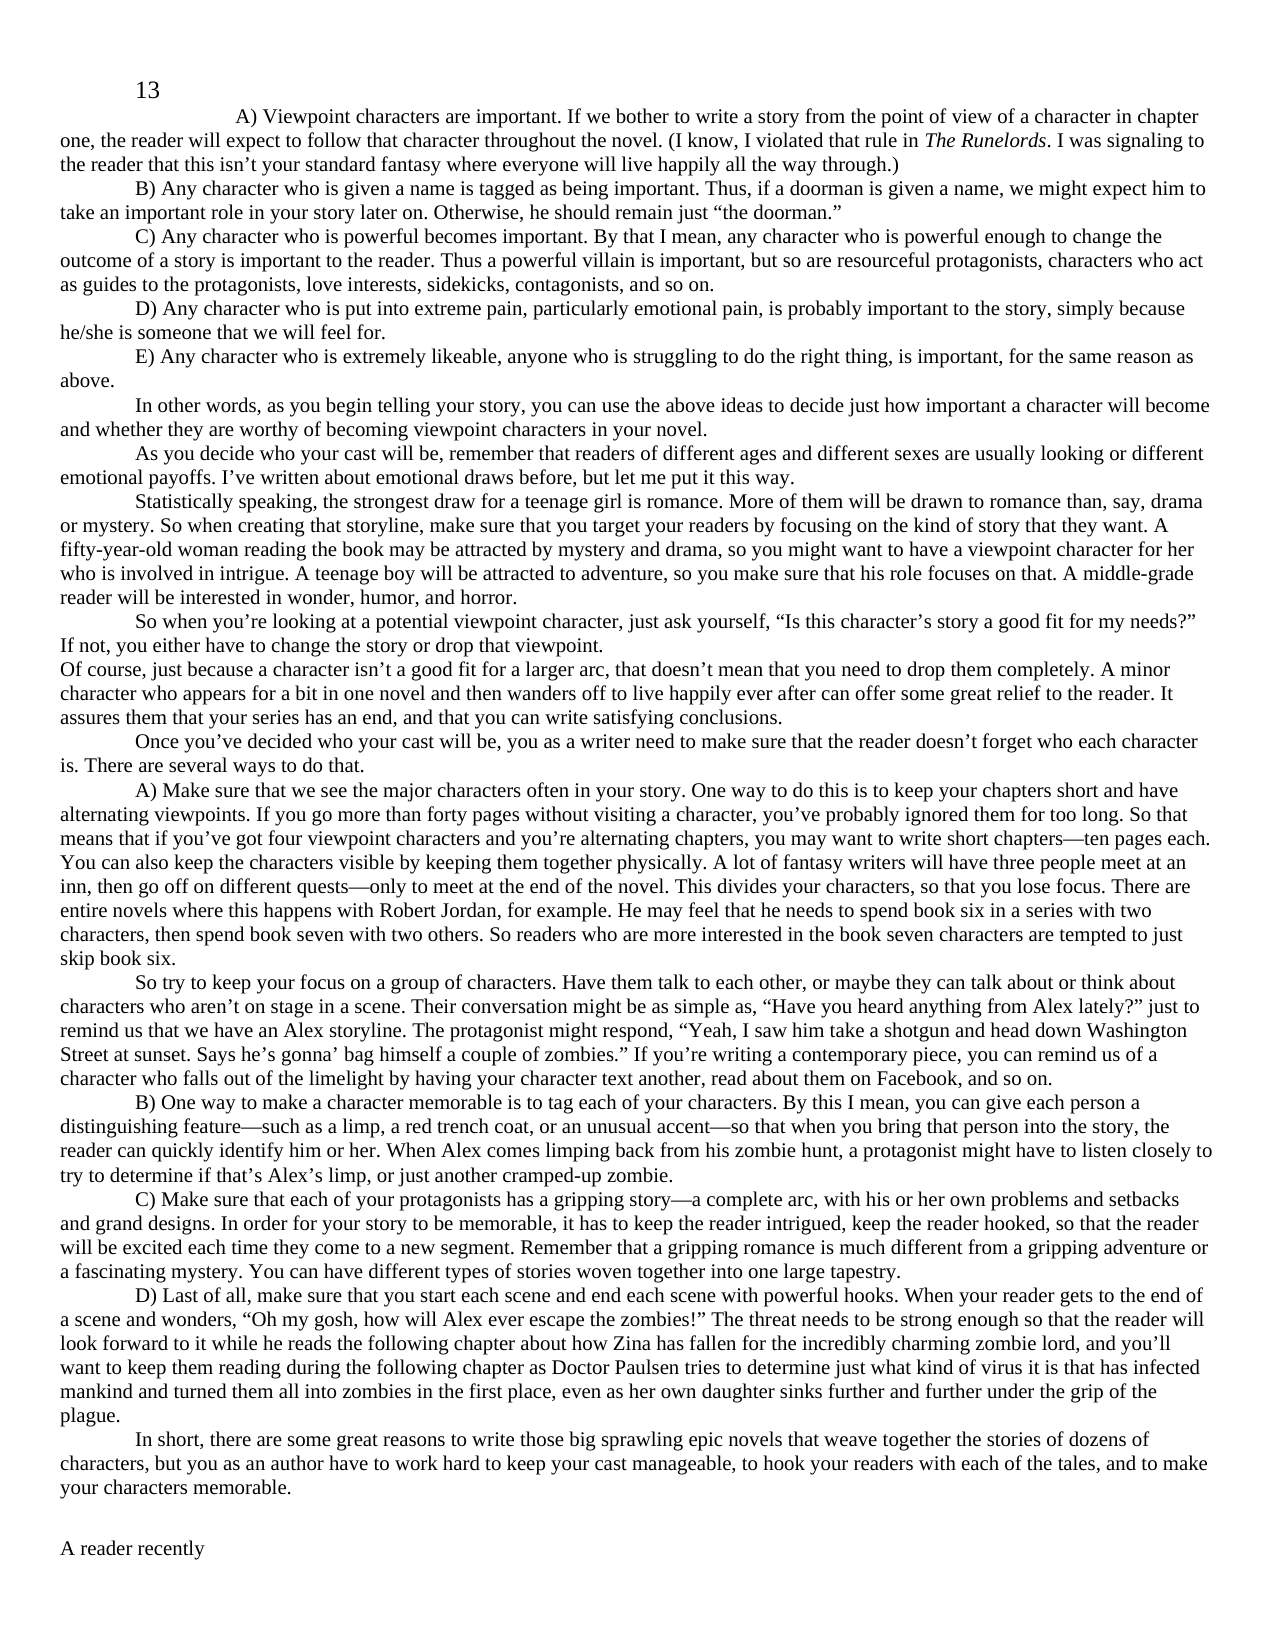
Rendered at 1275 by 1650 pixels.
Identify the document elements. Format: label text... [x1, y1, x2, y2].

text In other words, as you begin telling your story, you can use the above ideas to decide just how important a character will become and whether they are worthy of becoming viewpoint characters in your novel. [60, 392, 1215, 441]
text B) One way to make a character memorable is to tag each of your characters. By this I mean, you can give each person a distinguishing feature—such as a limp, a red trench coat, or an unusual accent—so that when you bring that person into the story, the reader can quickly identify him or her. When Alex comes limping back from his zombie hunt, a protagonist might have to listen closely to try to determine if that’s Alex’s limp, or just another cramped-up zombie. [60, 1090, 1215, 1187]
text Statistically speaking, the strongest draw for a teenage girl is romance. More of them will be drawn to romance than, say, drama or mystery. So when creating that storyline, make sure that you target your readers by focusing on the kind of story that they want. A fifty-year-old woman reading the book may be attracted by mystery and drama, so you might want to have a viewpoint character for her who is involved in intrigue. A teenage boy will be attracted to adventure, so you make sure that his role focuses on that. A middle-grade reader will be interested in wonder, humor, and horror. [60, 489, 1215, 609]
text So try to keep your focus on a group of characters. Have them talk to each other, or maybe they can talk about or think about characters who aren’t on stage in a scene. Their conversation might be as simple as, “Have you heard anything from Alex lately?” just to remind us that we have an Alex storyline. The protagonist might respond, “Yeah, I saw him take a shotgun and head down Washington Street at sunset. Says he’s gonna’ bag himself a couple of zombies.” If you’re writing a contemporary piece, you can remind us of a character who falls out of the limelight by having your character text another, read about them on Facebook, and so on. [60, 970, 1215, 1090]
text B) Any character who is given a name is tagged as being important. Thus, if a doorman is given a name, we might expect him to take an important role in your story later on. Otherwise, he should remain just “the doorman.” [60, 176, 1215, 224]
text C) Any character who is powerful becomes important. By that I mean, any character who is powerful enough to change the outcome of a story is important to the reader. Thus a powerful villain is important, but so are resourceful protagonists, characters who act as guides to the protagonists, love interests, sidekicks, contagonists, and so on. [60, 224, 1215, 296]
text C) Make sure that each of your protagonists has a gripping story—a complete arc, with his or her own problems and setbacks and grand designs. In order for your story to be memorable, it has to keep the reader intrigued, keep the reader hooked, so that the reader will be excited each time they come to a new segment. Remember that a gripping romance is much different from a gripping adventure or a fascinating mystery. You can have different types of stories woven together into one large tapestry. [60, 1187, 1215, 1283]
text A) Make sure that we see the major characters often in your story. One way to do this is to keep your chapters short and have alternating viewpoints. If you go more than forty pages without visiting a character, you’ve probably ignored them for too long. So that means that if you’ve got four viewpoint characters and you’re alternating chapters, you may want to write short chapters—ten pages each. [60, 777, 1215, 850]
text In short, there are some great reasons to write those big sprawling epic novels that weave together the stories of dozens of characters, but you as an author have to work hard to keep your cast manageable, to hook your readers with each of the tales, and to make your characters memorable. [60, 1427, 1215, 1499]
text D) Any character who is put into extreme pain, particularly emotional pain, is probably important to the story, simply because he/she is someone that we will feel for. [60, 296, 1215, 344]
text E) Any character who is extremely likeable, anyone who is struggling to do the right thing, is important, for the same reason as above. [60, 344, 1215, 392]
text As you decide who your cast will be, remember that readers of different ages and different sexes are usually looking or different emotional payoffs. I’ve written about emotional draws before, but let me put it this way. [60, 441, 1215, 489]
text A) Viewpoint characters are important. If we bother to write a story from the point of view of a character in chapter one, the reader will expect to follow that character throughout the novel. (I know, I violated that rule in The Runelords. I was signaling to the reader that this isn’t your standard fantasy where everyone will live happily all the way through.) [60, 104, 1215, 176]
text Once you’ve decided who your cast will be, you as a writer need to make sure that the reader doesn’t forget who each character is. There are several ways to do that. [60, 729, 1215, 777]
text So when you’re looking at a potential viewpoint character, just ask yourself, “Is this character’s story a good fit for my needs?” If not, you either have to change the story or drop that viewpoint. [60, 609, 1215, 657]
text You can also keep the characters visible by keeping them together physically. A lot of fantasy writers will have three people meet at an inn, then go off on different quests—only to meet at the end of the novel. This divides your characters, so that you lose focus. There are entire novels where this happens with Robert Jordan, for example. He may feel that he needs to spend book six in a series with two characters, then spend book seven with two others. So readers who are more interested in the book seven characters are tempted to just skip book six. [60, 850, 1215, 970]
text A reader recently [60, 1535, 1215, 1559]
text Of course, just because a character isn’t a good fit for a larger arc, that doesn’t mean that you need to drop them completely. A minor character who appears for a bit in one novel and then wanders off to live happily ever after can offer some great relief to the reader. It assures them that your series has an end, and that you can write satisfying conclusions. [60, 657, 1215, 729]
text D) Last of all, make sure that you start each scene and end each scene with powerful hooks. When your reader gets to the end of a scene and wonders, “Oh my gosh, how will Alex ever escape the zombies!” The threat needs to be strong enough so that the reader will look forward to it while he reads the following chapter about how Zina has fallen for the incredibly charming zombie lord, and you’ll want to keep them reading during the following chapter as Doctor Paulsen tries to determine just what kind of virus it is that has infected mankind and turned them all into zombies in the first place, even as her own daughter sinks further and further under the grip of the plague. [60, 1283, 1215, 1427]
